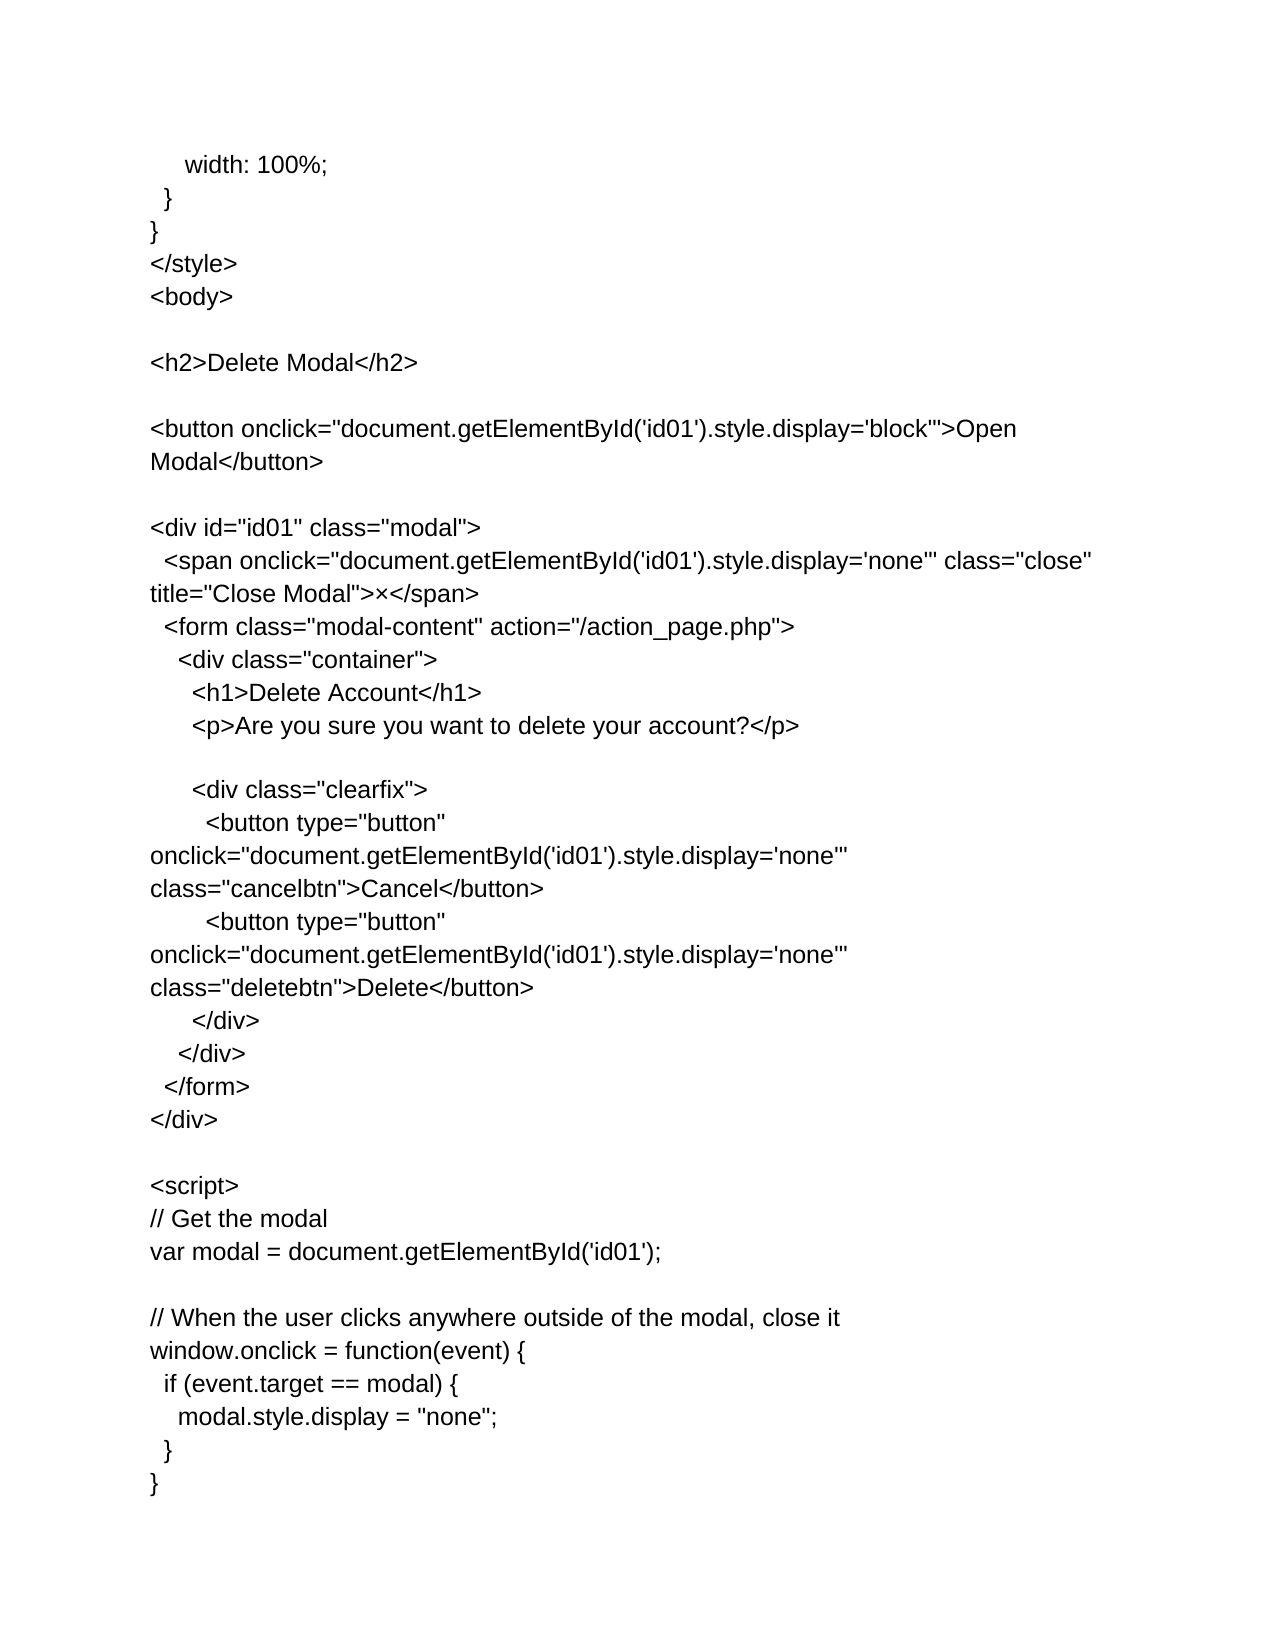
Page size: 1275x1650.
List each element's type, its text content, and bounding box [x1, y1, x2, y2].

text <h2>Delete Modal</h2> [150, 348, 1125, 377]
text } [150, 1435, 1125, 1464]
text <div class="container"> [150, 645, 1125, 674]
text <span onclick="document.getElementById('id01').style.display='none'" class="close" title="Close Modal">×</span> [150, 546, 1125, 608]
text width: 100%; [150, 150, 1125, 179]
text window.onclick = function(event) { [150, 1336, 1125, 1365]
text </div> [150, 1105, 1125, 1133]
text var modal = document.getElementById('id01'); [150, 1237, 1125, 1266]
text </div> [150, 1039, 1125, 1067]
text <button type="button" onclick="document.getElementById('id01').style.display='none'" class="cancelbtn">Cancel</button> [150, 808, 1125, 902]
text <p>Are you sure you want to delete your account?</p> [150, 711, 1125, 740]
text <div id="id01" class="modal"> [150, 513, 1125, 542]
text <body> [150, 282, 1125, 311]
text } [150, 183, 1125, 212]
text // When the user clicks anywhere outside of the modal, close it [150, 1303, 1125, 1332]
text </div> [150, 1006, 1125, 1034]
text <form class="modal-content" action="/action_page.php"> [150, 612, 1125, 641]
text if (event.target == modal) { [150, 1369, 1125, 1398]
text modal.style.display = "none"; [150, 1402, 1125, 1431]
text <button type="button" onclick="document.getElementById('id01').style.display='none'" class="deletebtn">Delete</button> [150, 907, 1125, 1001]
text <button onclick="document.getElementById('id01').style.display='block'">Open Modal</button> [150, 414, 1125, 476]
text </style> [150, 249, 1125, 278]
text <h1>Delete Account</h1> [150, 678, 1125, 707]
text } [150, 216, 1125, 245]
text </form> [150, 1072, 1125, 1101]
text <script> [150, 1171, 1125, 1199]
text <div class="clearfix"> [150, 774, 1125, 803]
text // Get the modal [150, 1204, 1125, 1233]
text } [150, 1468, 1125, 1497]
